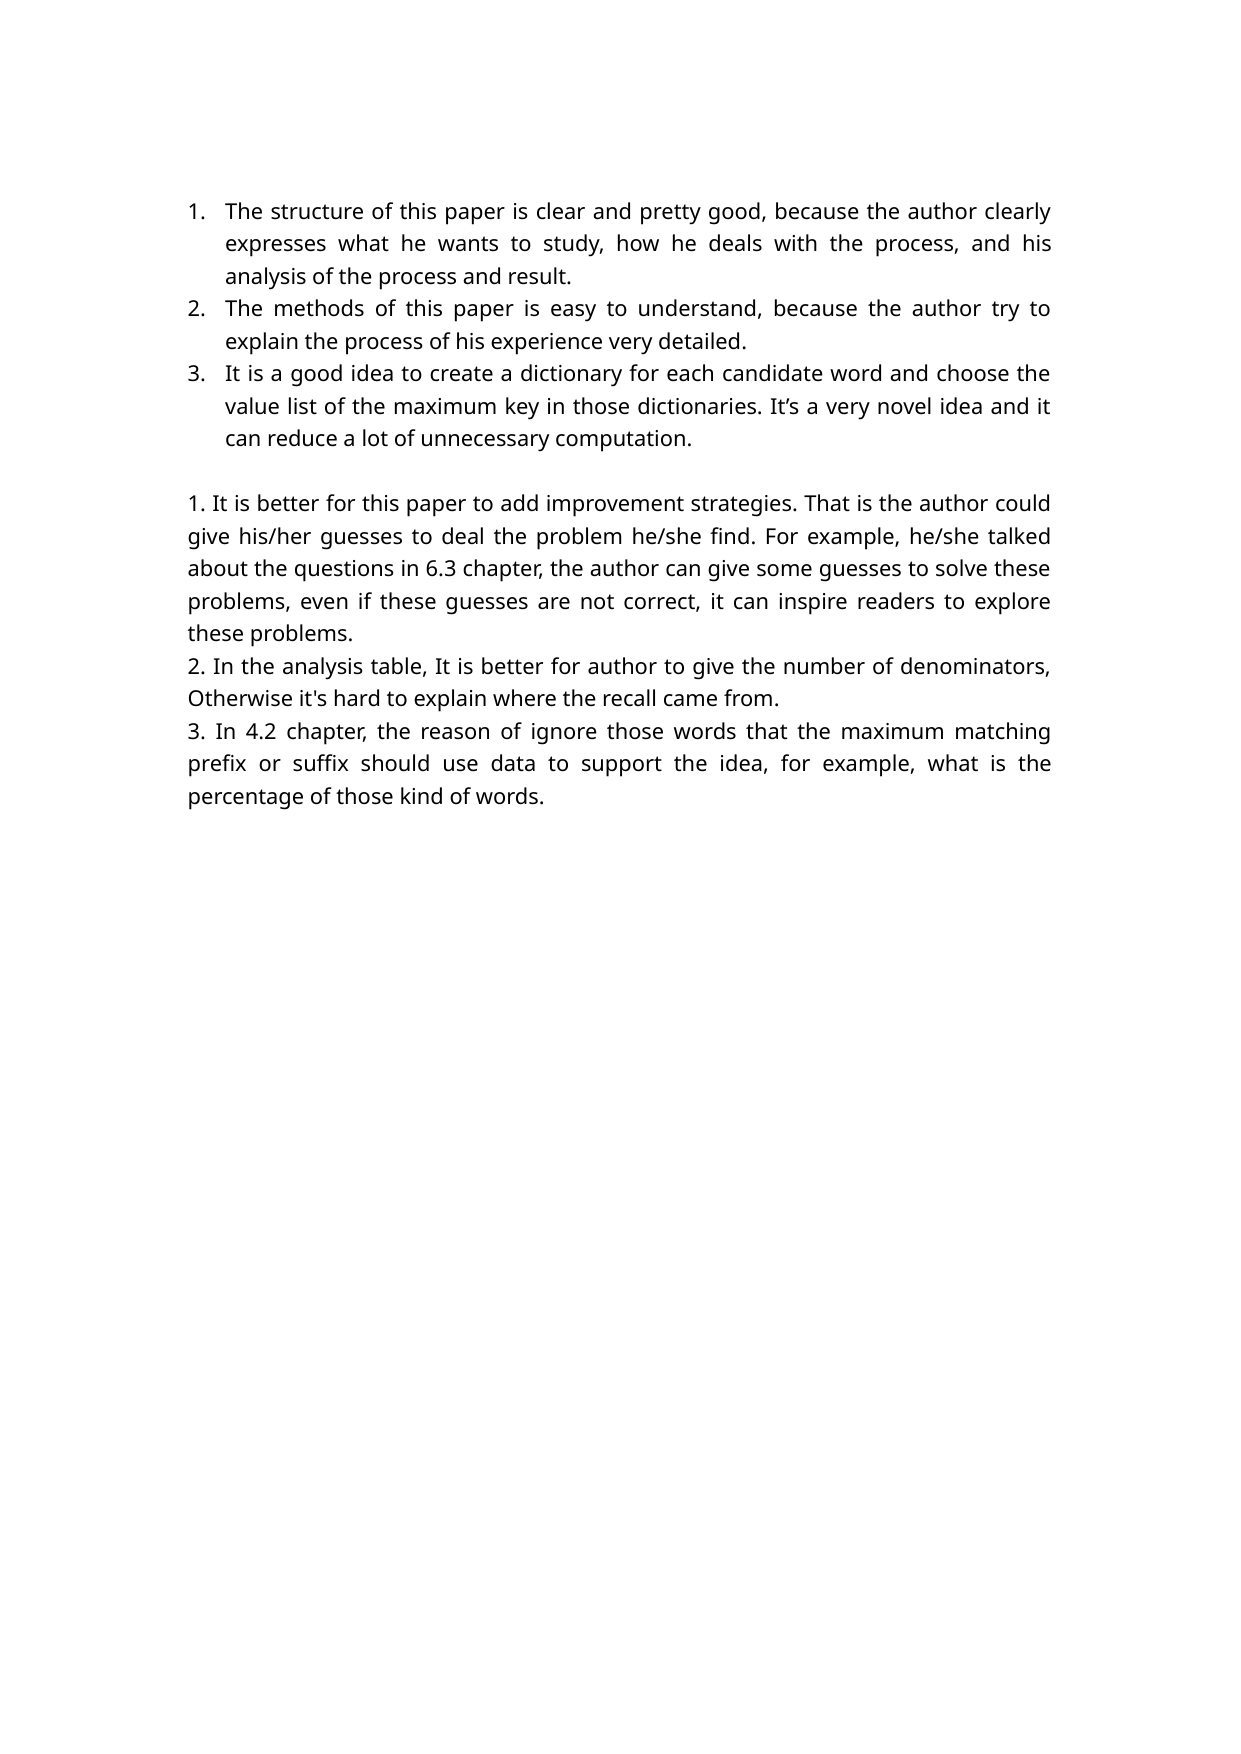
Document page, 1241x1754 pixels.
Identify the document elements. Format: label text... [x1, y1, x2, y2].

text 3. In 4.2 chapter, the reason of ignore those words that the maximum matching prefix or suffix should use data to support the idea, for example, what is the percentage of those kind of words. [187, 714, 1053, 812]
list It is a good idea to create a dictionary for each candidate word and choose the value list of the maximum key in those dictionaries. It’s a very novel idea and it can reduce a lot of unnecessary computation. [187, 357, 1053, 454]
text 2. In the analysis table, It is better for author to give the number of denominators, Otherwise it's hard to explain where the recall came from. [187, 649, 1053, 714]
list The methods of this paper is easy to understand, because the author try to explain the process of his experience very detailed. [187, 292, 1053, 357]
list The structure of this paper is clear and pretty good, because the author clearly expresses what he wants to study, how he deals with the process, and his analysis of the process and result. [187, 194, 1053, 292]
text 1. It is better for this paper to add improvement strategies. That is the author could give his/her guesses to deal the problem he/she find. For example, he/she talked about the questions in 6.3 chapter, the author can give some guesses to solve these problems, even if these guesses are not correct, it can inspire readers to explore these problems. [187, 487, 1053, 649]
